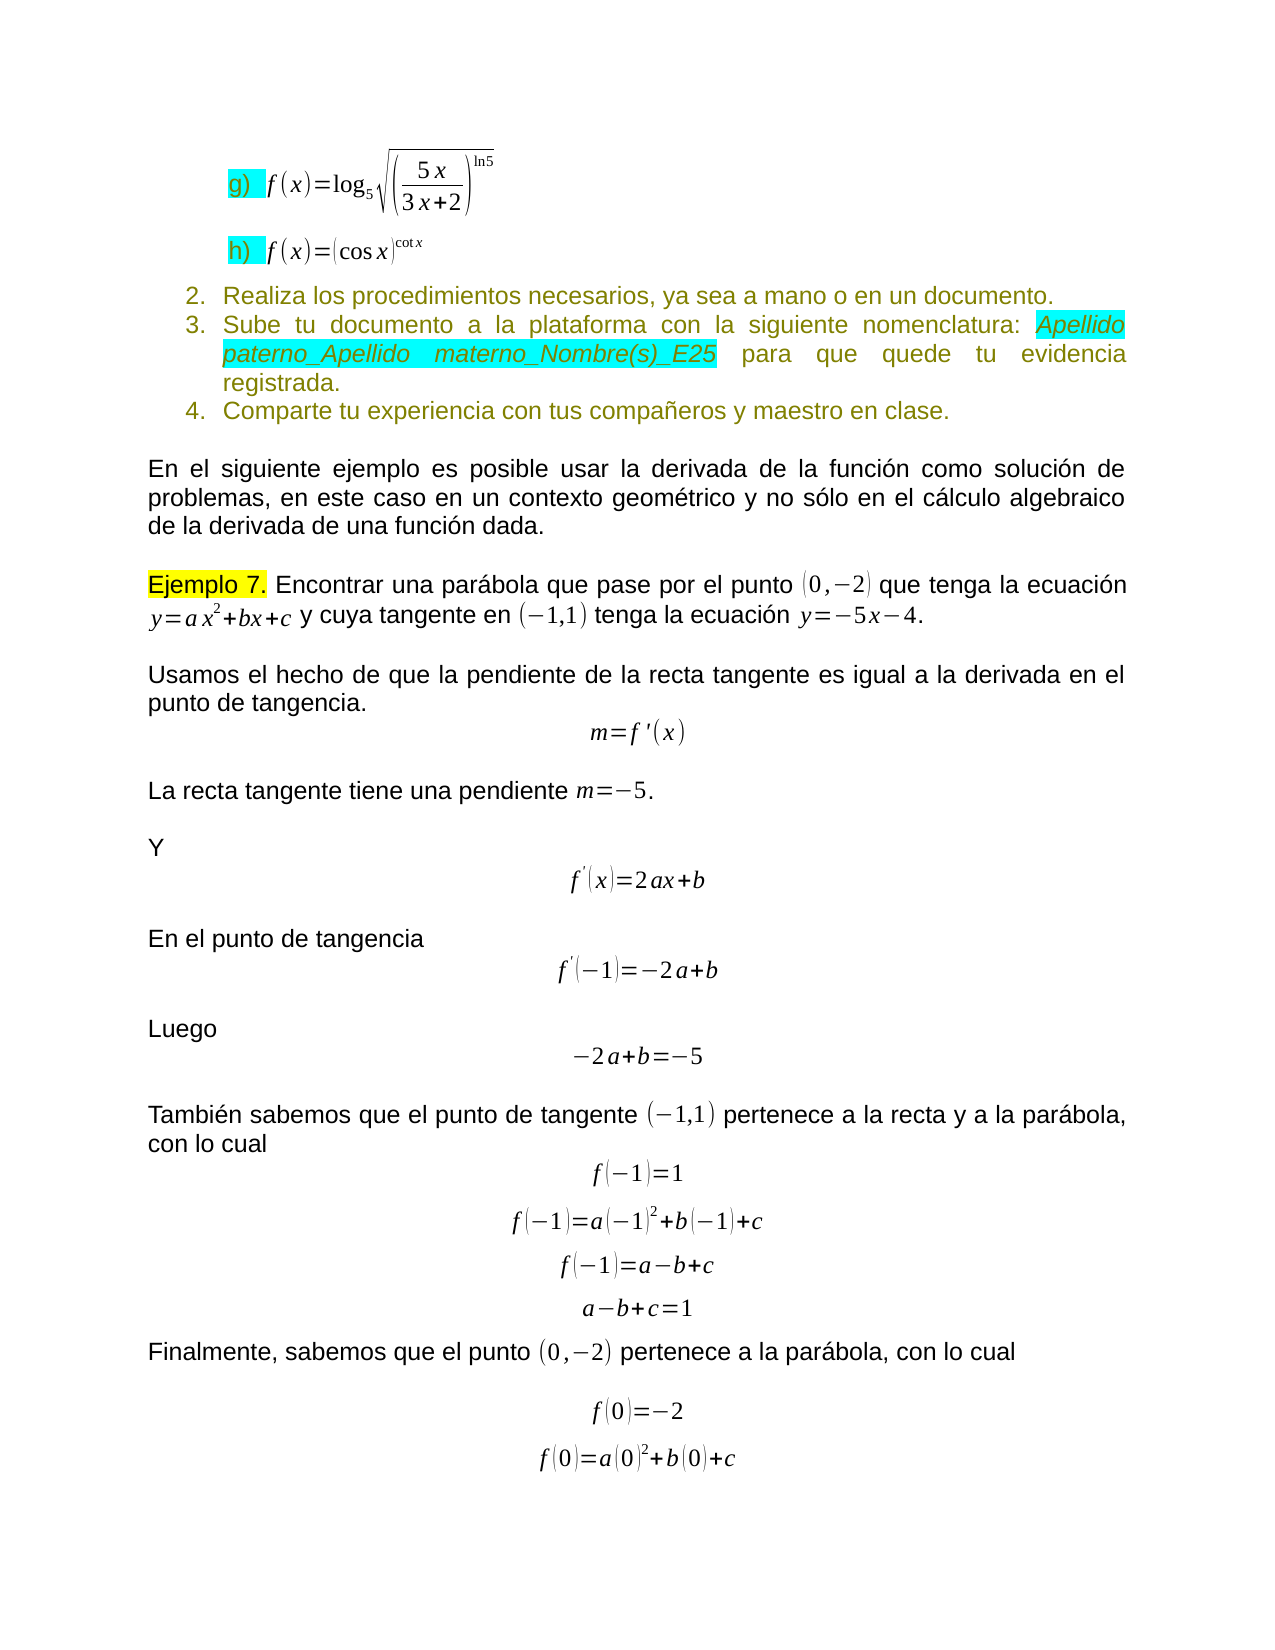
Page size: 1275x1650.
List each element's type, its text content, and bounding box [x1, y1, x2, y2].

text Finalmente, sabemos que el punto pertenece a la parábola, con lo cual [148, 1337, 1127, 1367]
text Ejemplo 7. Encontrar una parábola que pase por el punto que tenga la ecuación y cuya tangente en tenga la ecuación . [148, 569, 1127, 631]
text También sabemos que el punto de tangente pertenece a la recta y a la parábola, con lo cual [148, 1099, 1127, 1158]
text En el siguiente ejemplo es posible usar la derivada de la función como solución de problemas, en este caso en un contexto geométrico y no sólo en el cálculo algebraico de la derivada de una función dada. [148, 454, 1127, 540]
text Y [148, 833, 1127, 862]
text La recta tangente tiene una pendiente . [148, 776, 1127, 804]
text Usamos el hecho de que la pendiente de la recta tangente es igual a la derivada en el punto de tangencia. [148, 659, 1127, 717]
list Comparte tu experiencia con tus compañeros y maestro en clase. [185, 396, 1127, 425]
text Luego [148, 1014, 1127, 1042]
text En el punto de tangencia [148, 923, 1127, 952]
list Realiza los procedimientos necesarios, ya sea a mano o en un documento. [185, 281, 1127, 310]
list Sube tu documento a la plataforma con la siguiente nomenclatura: Apellido paterno_Apellido materno_Nombre(s)_E25 para que quede tu evidencia registrada. [185, 310, 1127, 396]
